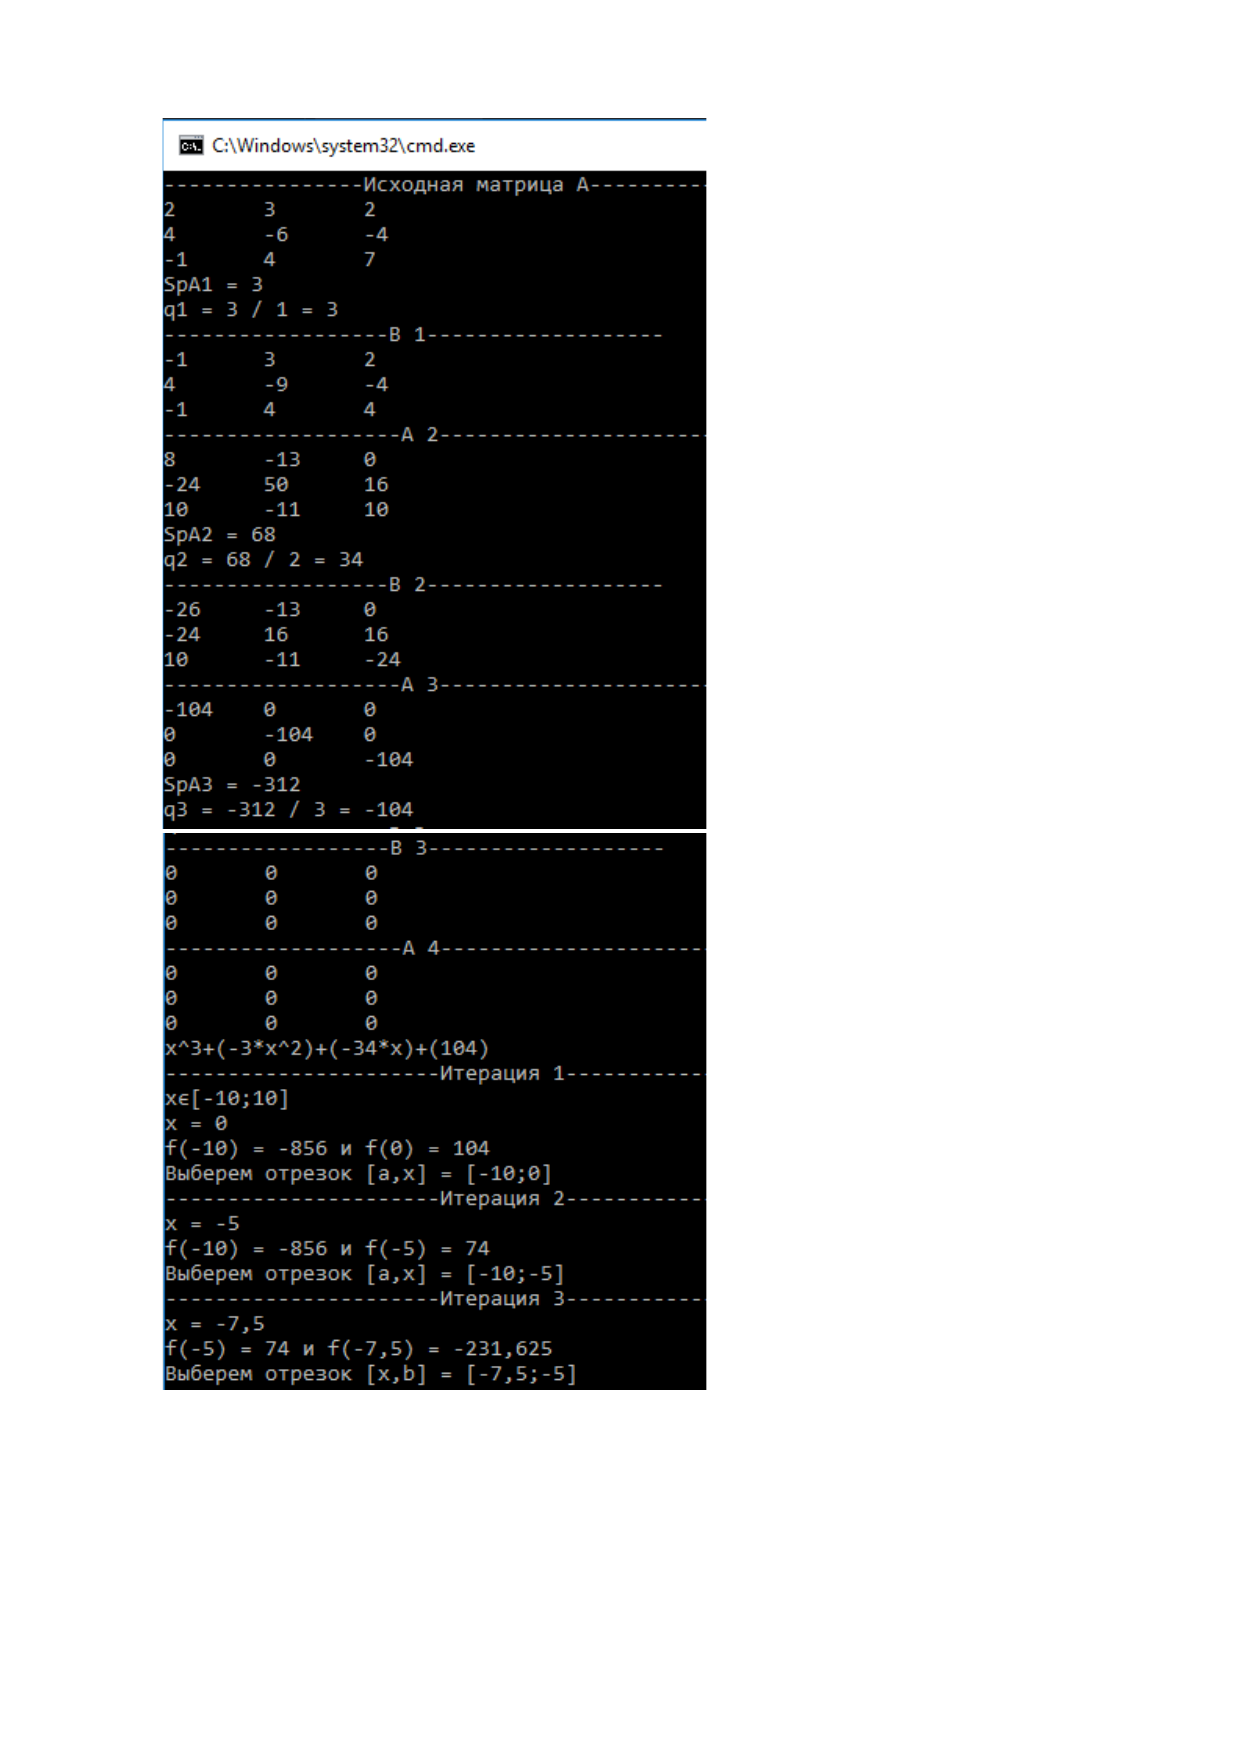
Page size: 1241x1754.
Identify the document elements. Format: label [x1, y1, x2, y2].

picture [162, 118, 707, 829]
picture [162, 833, 707, 1390]
